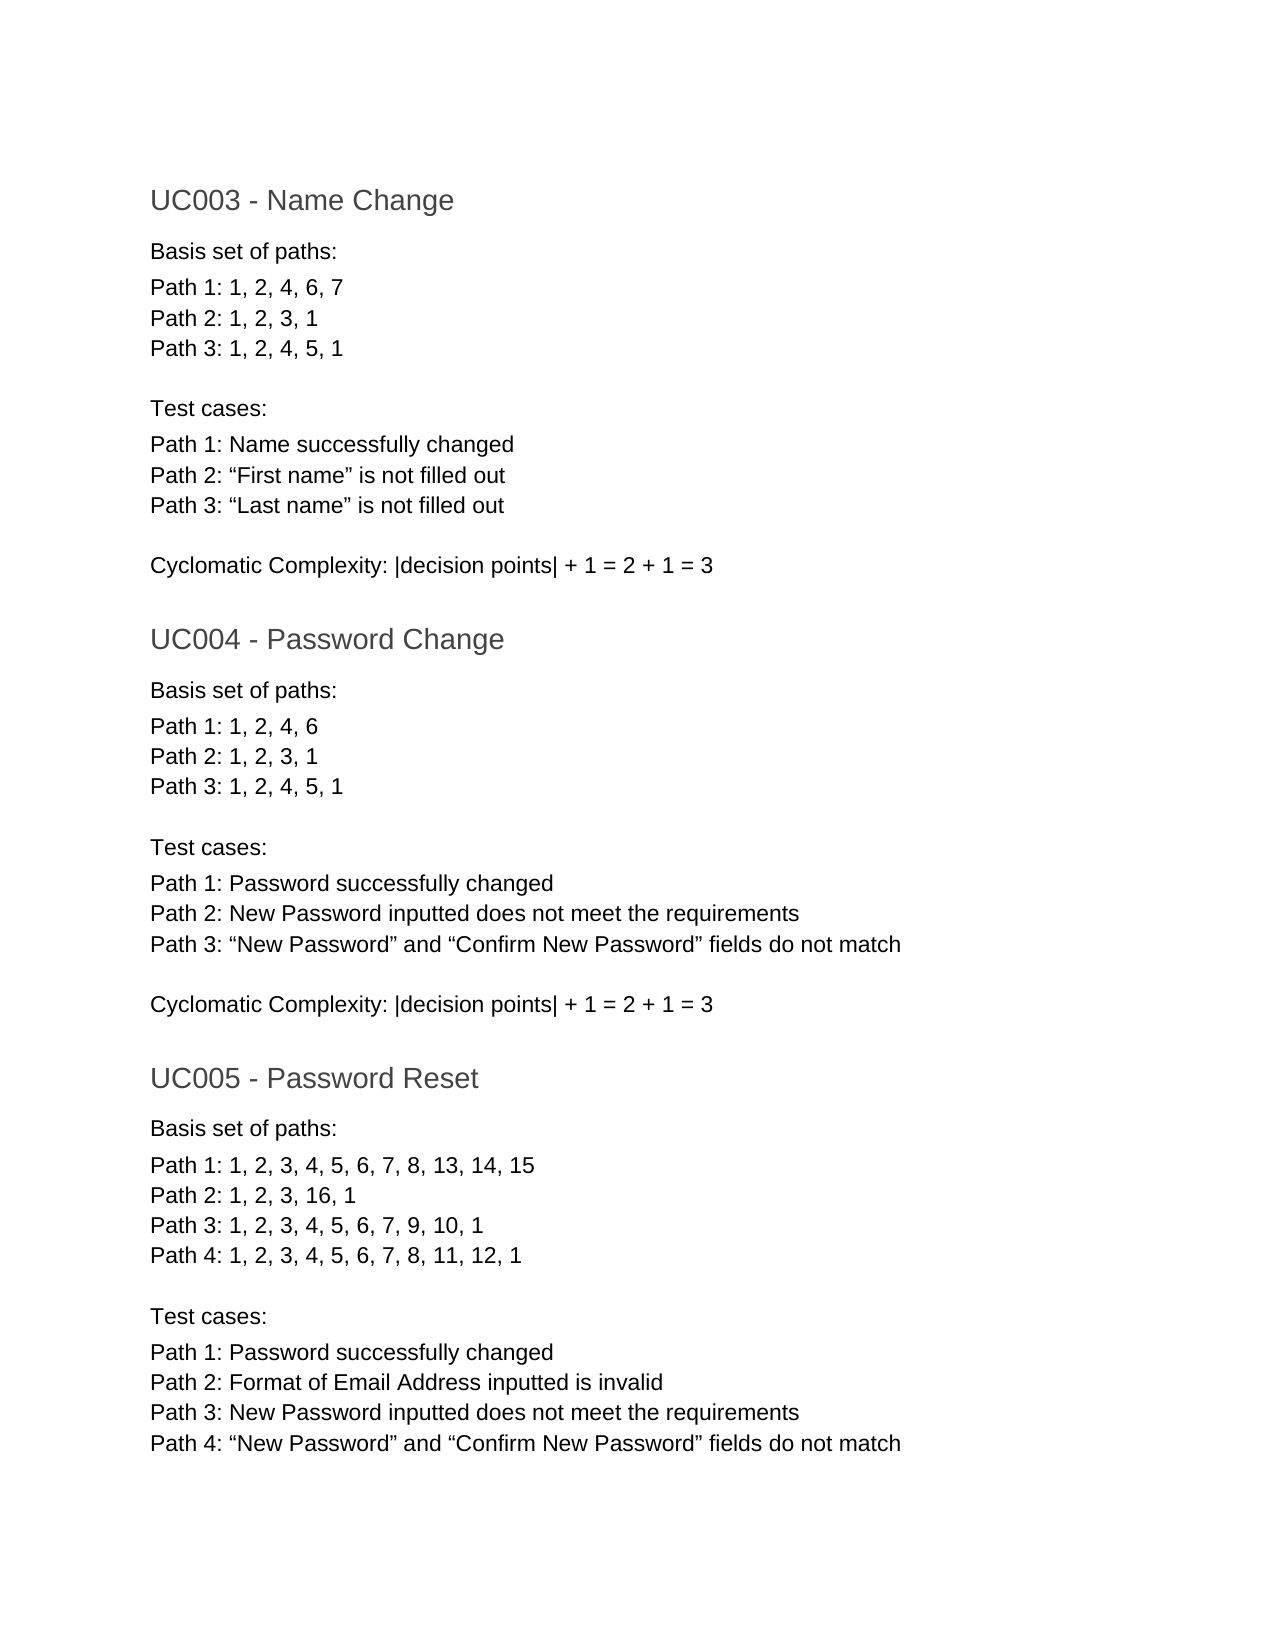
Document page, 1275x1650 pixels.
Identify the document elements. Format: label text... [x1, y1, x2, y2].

text Basis set of paths: [150, 238, 1125, 264]
text Path 3: New Password inputted does not meet the requirements [150, 1399, 1125, 1426]
text Path 2: 1, 2, 3, 1 [150, 743, 1125, 769]
text Path 2: “First name” is not filled out [150, 462, 1125, 488]
text Test cases: [150, 1303, 1125, 1329]
text Path 2: Format of Email Address inputted is invalid [150, 1369, 1125, 1396]
text Path 3: 1, 2, 3, 4, 5, 6, 7, 9, 10, 1 [150, 1212, 1125, 1238]
text Path 2: 1, 2, 3, 1 [150, 304, 1125, 331]
text Path 1: Name successfully changed [150, 431, 1125, 458]
text Basis set of paths: [150, 677, 1125, 703]
text Test cases: [150, 395, 1125, 421]
text Path 3: 1, 2, 4, 5, 1 [150, 335, 1125, 361]
text Path 1: Password successfully changed [150, 1339, 1125, 1365]
text Path 3: “New Password” and “Confirm New Password” fields do not match [150, 931, 1125, 957]
text Path 1: 1, 2, 3, 4, 5, 6, 7, 8, 13, 14, 15 [150, 1152, 1125, 1178]
text Cyclomatic Complexity: |decision points| + 1 = 2 + 1 = 3 [150, 552, 1125, 579]
text Path 3: 1, 2, 4, 5, 1 [150, 773, 1125, 800]
text Path 4: 1, 2, 3, 4, 5, 6, 7, 8, 11, 12, 1 [150, 1242, 1125, 1268]
text Path 3: “Last name” is not filled out [150, 492, 1125, 518]
subtitle UC004 - Password Change [150, 622, 1125, 656]
subtitle UC005 - Password Reset [150, 1061, 1125, 1094]
text Cyclomatic Complexity: |decision points| + 1 = 2 + 1 = 3 [150, 991, 1125, 1017]
text Basis set of paths: [150, 1115, 1125, 1142]
text Path 1: 1, 2, 4, 6, 7 [150, 274, 1125, 301]
subtitle UC003 - Name Change [150, 183, 1125, 217]
text Path 1: 1, 2, 4, 6 [150, 713, 1125, 739]
text Path 1: Password successfully changed [150, 870, 1125, 896]
text Path 2: 1, 2, 3, 16, 1 [150, 1182, 1125, 1208]
text Path 2: New Password inputted does not meet the requirements [150, 900, 1125, 927]
text Test cases: [150, 834, 1125, 860]
text Path 4: “New Password” and “Confirm New Password” fields do not match [150, 1429, 1125, 1456]
